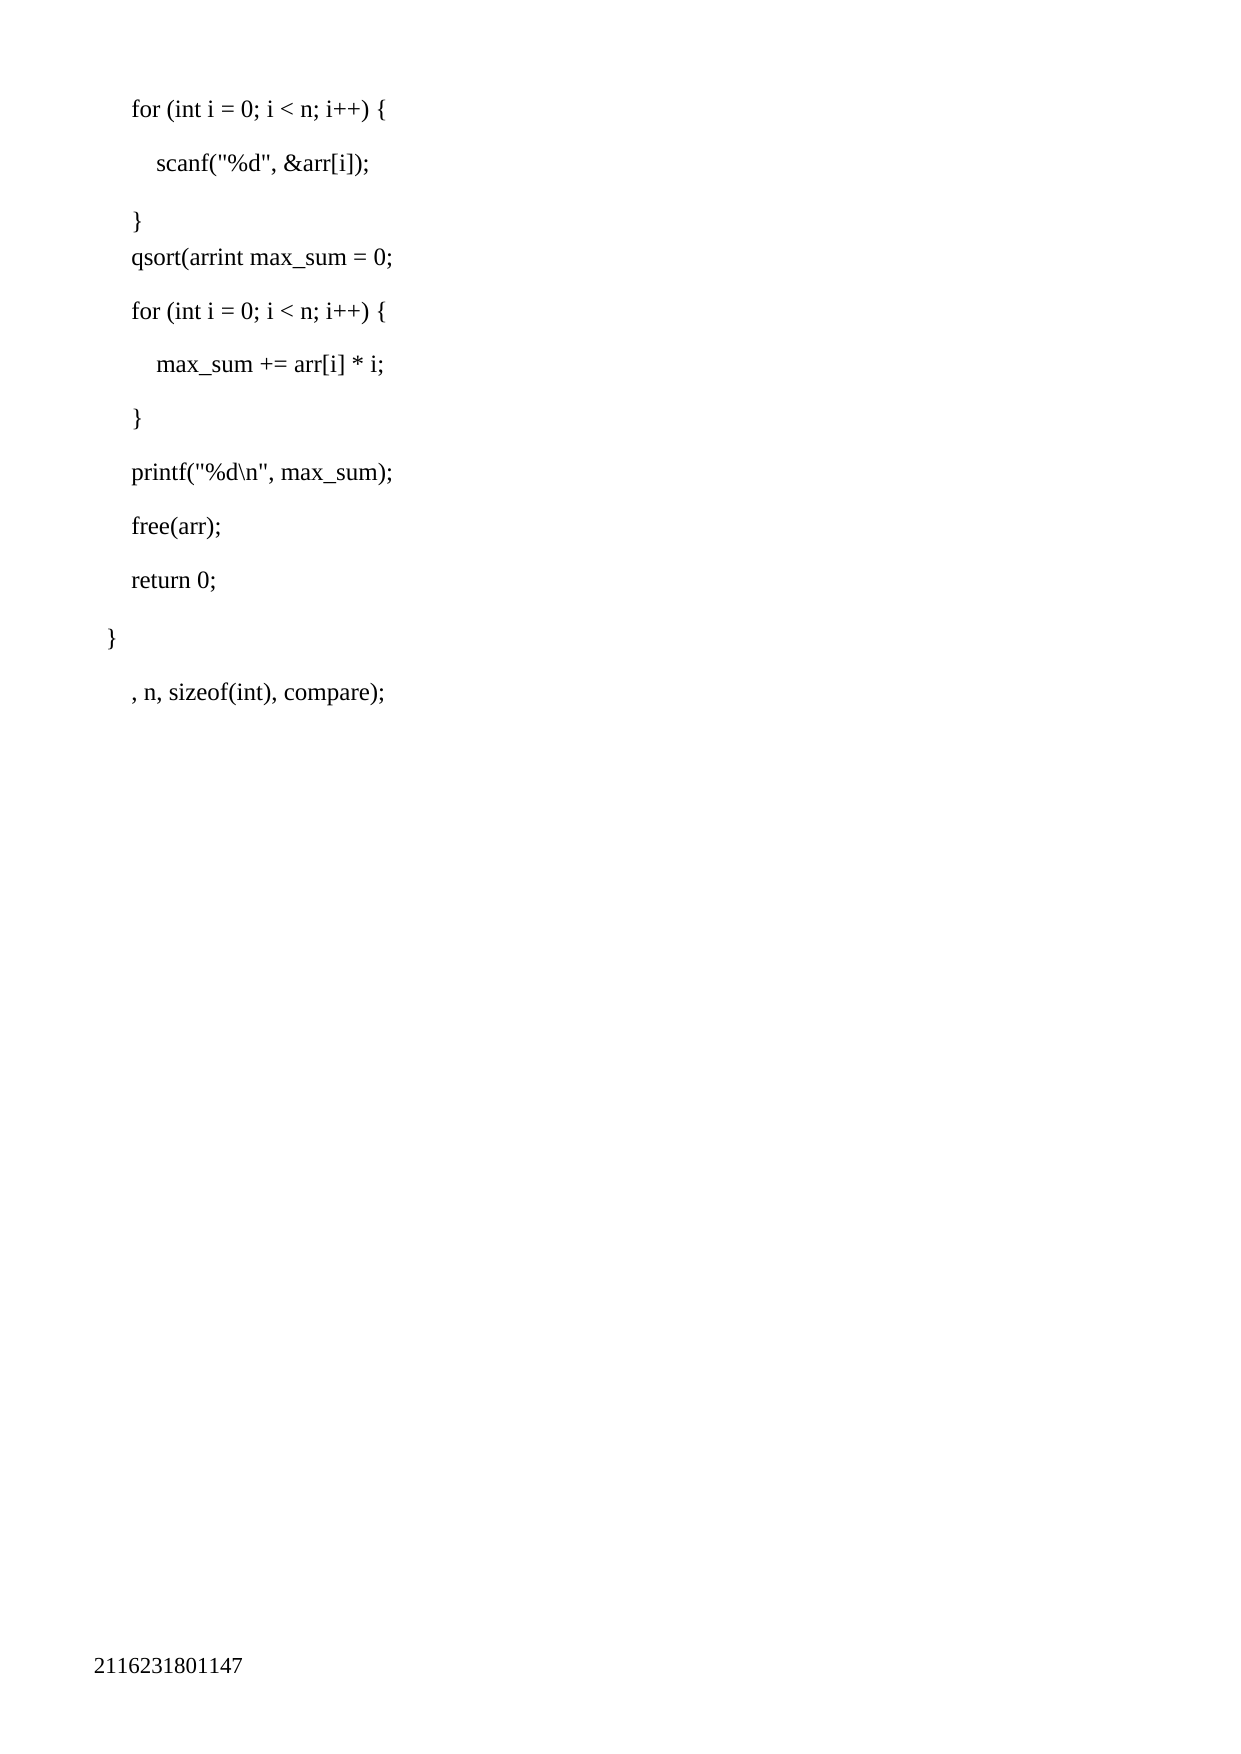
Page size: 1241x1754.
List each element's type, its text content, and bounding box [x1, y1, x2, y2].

text , n, sizeof(int), compare); [131, 677, 1155, 706]
text qsort(arrint max_sum = 0; [131, 242, 1155, 270]
text } [106, 623, 1155, 652]
text scanf("%d", &arr[i]); [156, 148, 1155, 176]
text printf("%d\n", max_sum); free(arr); [131, 457, 393, 540]
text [131, 94, 540, 122]
text } [131, 403, 1155, 432]
text return 0; [131, 565, 1155, 594]
text for (int i = 0; i < n; i++) { max_sum += arr[i] * i; [131, 296, 393, 378]
text } [131, 206, 1155, 235]
